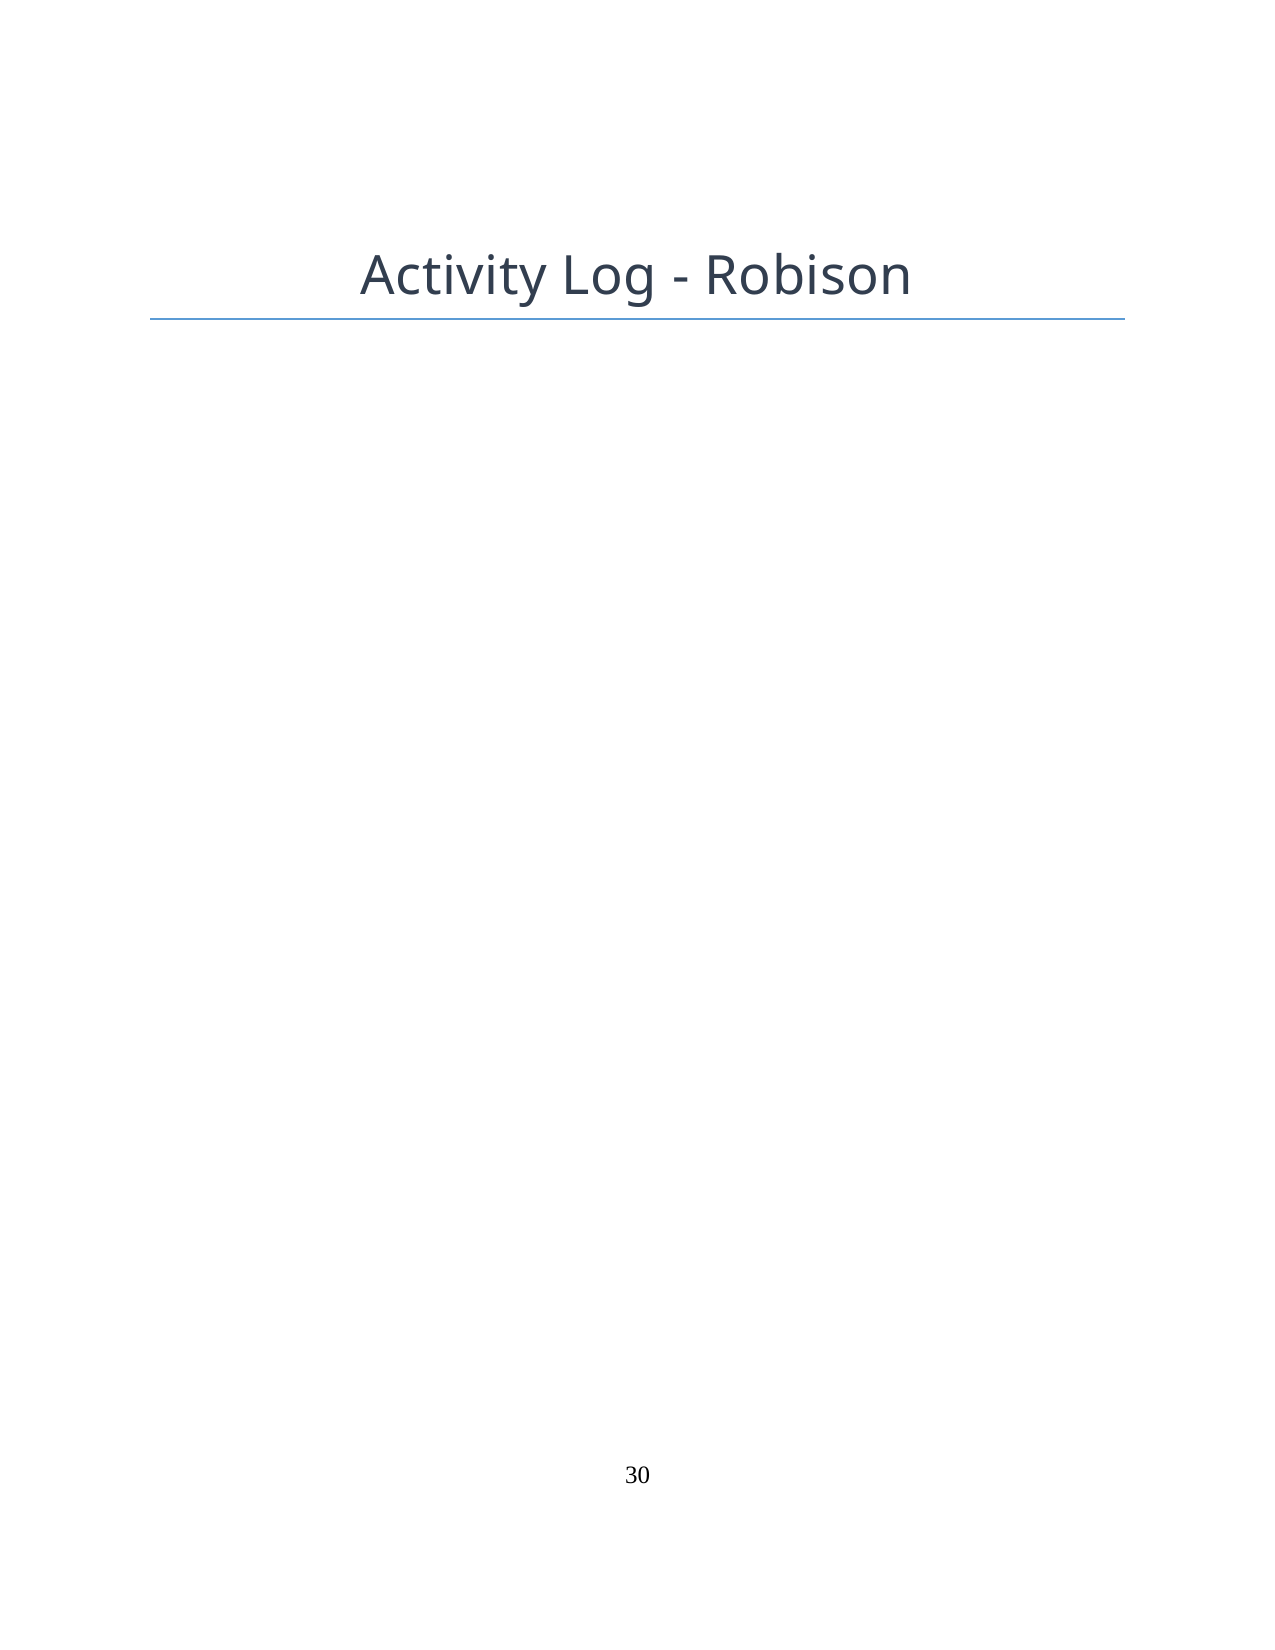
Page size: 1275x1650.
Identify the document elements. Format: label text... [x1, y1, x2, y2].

title Activity Log - Robison [150, 236, 1125, 318]
